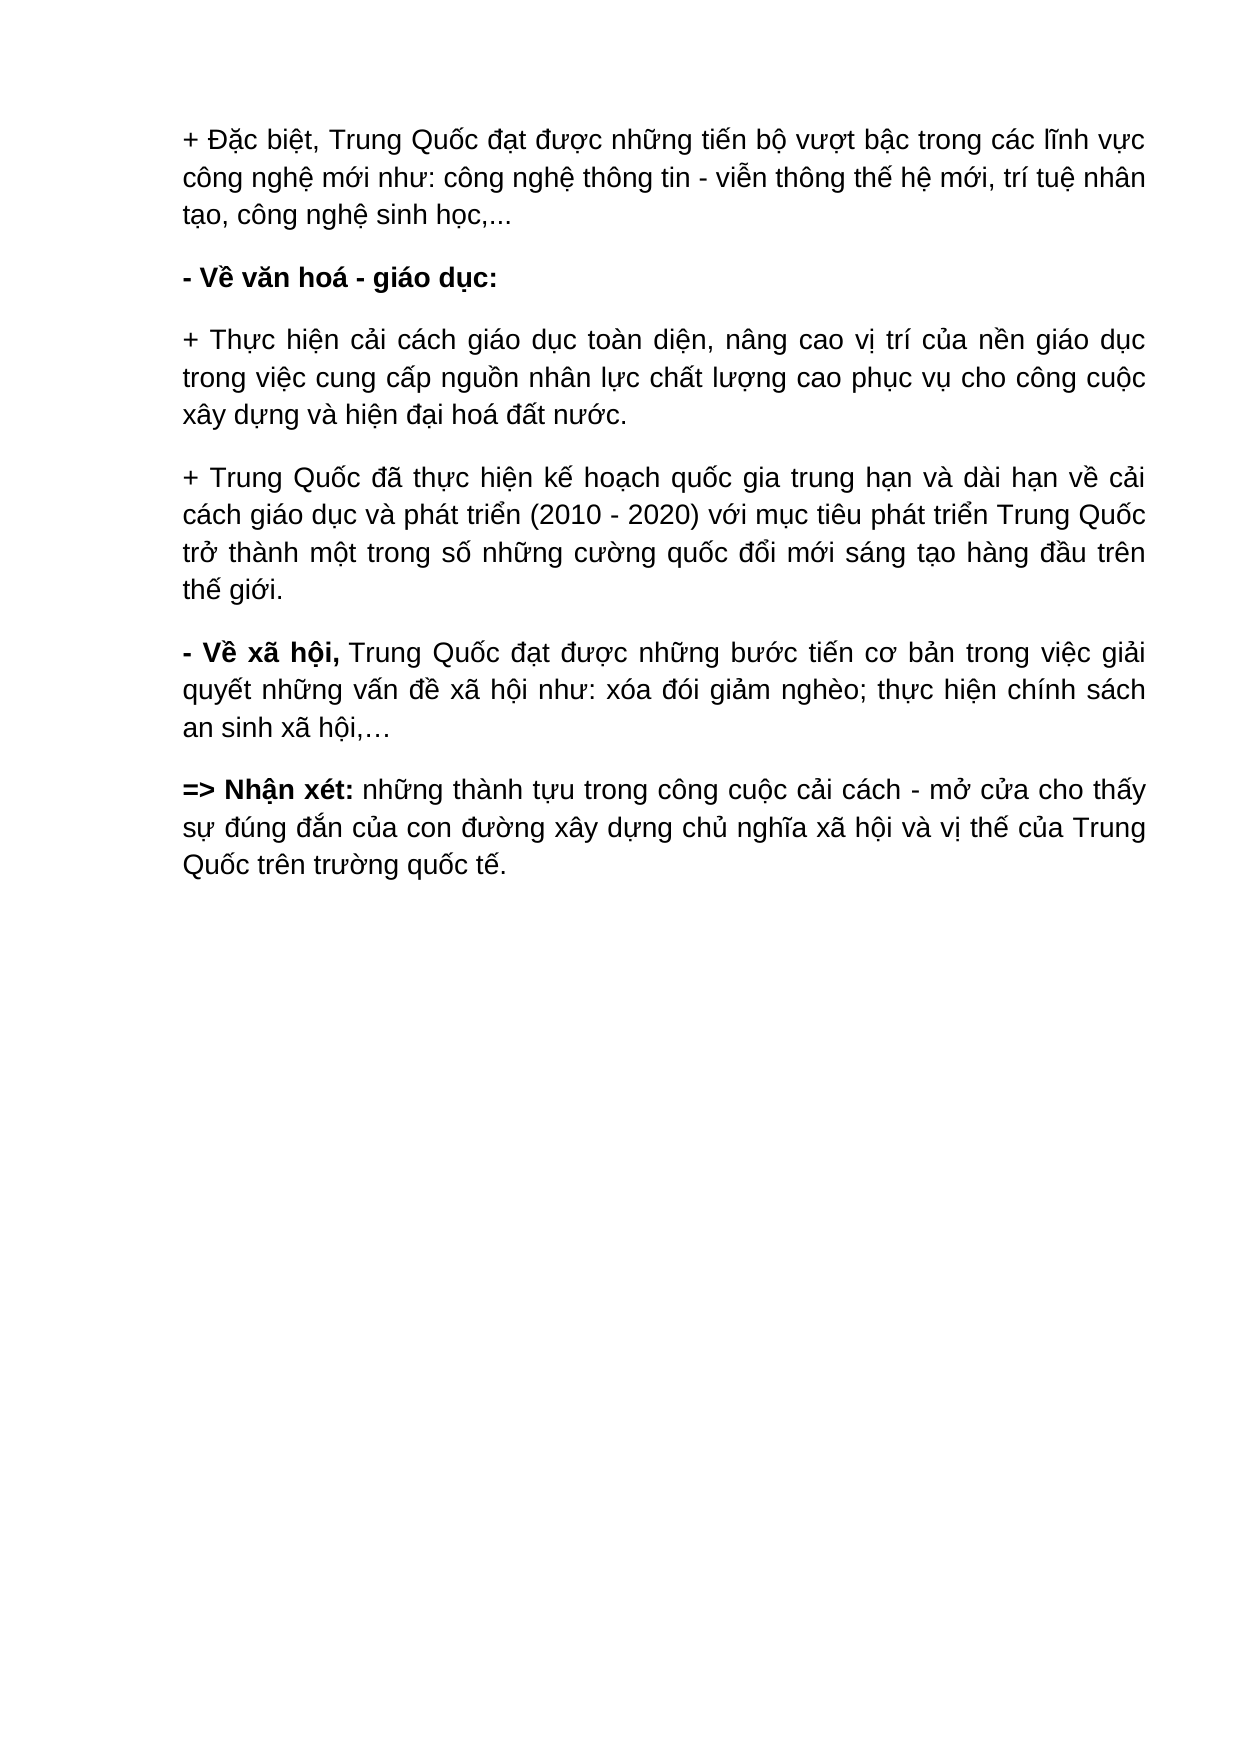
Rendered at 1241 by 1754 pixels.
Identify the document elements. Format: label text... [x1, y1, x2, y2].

text => Nhận xét: những thành tựu trong công cuộc cải cách - mở cửa cho thấy sự đúng đắn của con đường xây dựng chủ nghĩa xã hội và vị thế của Trung Quốc trên trường quốc tế. [182, 768, 1147, 881]
text - Về xã hội, Trung Quốc đạt được những bước tiến cơ bản trong việc giải quyết những vấn đề xã hội như: xóa đói giảm nghèo; thực hiện chính sách an sinh xã hội,… [182, 631, 1147, 743]
text + Trung Quốc đã thực hiện kế hoạch quốc gia trung hạn và dài hạn về cải cách giáo dục và phát triển (2010 - 2020) với mục tiêu phát triển Trung Quốc trở thành một trong số những cường quốc đổi mới sáng tạo hàng đầu trên thế giới. [182, 456, 1147, 606]
text + Đặc biệt, Trung Quốc đạt được những tiến bộ vượt bậc trong các lĩnh vực công nghệ mới như: công nghệ thông tin - viễn thông thế hệ mới, trí tuệ nhân tạo, công nghệ sinh học,... [182, 118, 1147, 231]
text - Về văn hoá - giáo dục: [182, 256, 1147, 293]
text + Thực hiện cải cách giáo dục toàn diện, nâng cao vị trí của nền giáo dục trong việc cung cấp nguồn nhân lực chất lượng cao phục vụ cho công cuộc xây dựng và hiện đại hoá đất nước. [182, 318, 1147, 431]
